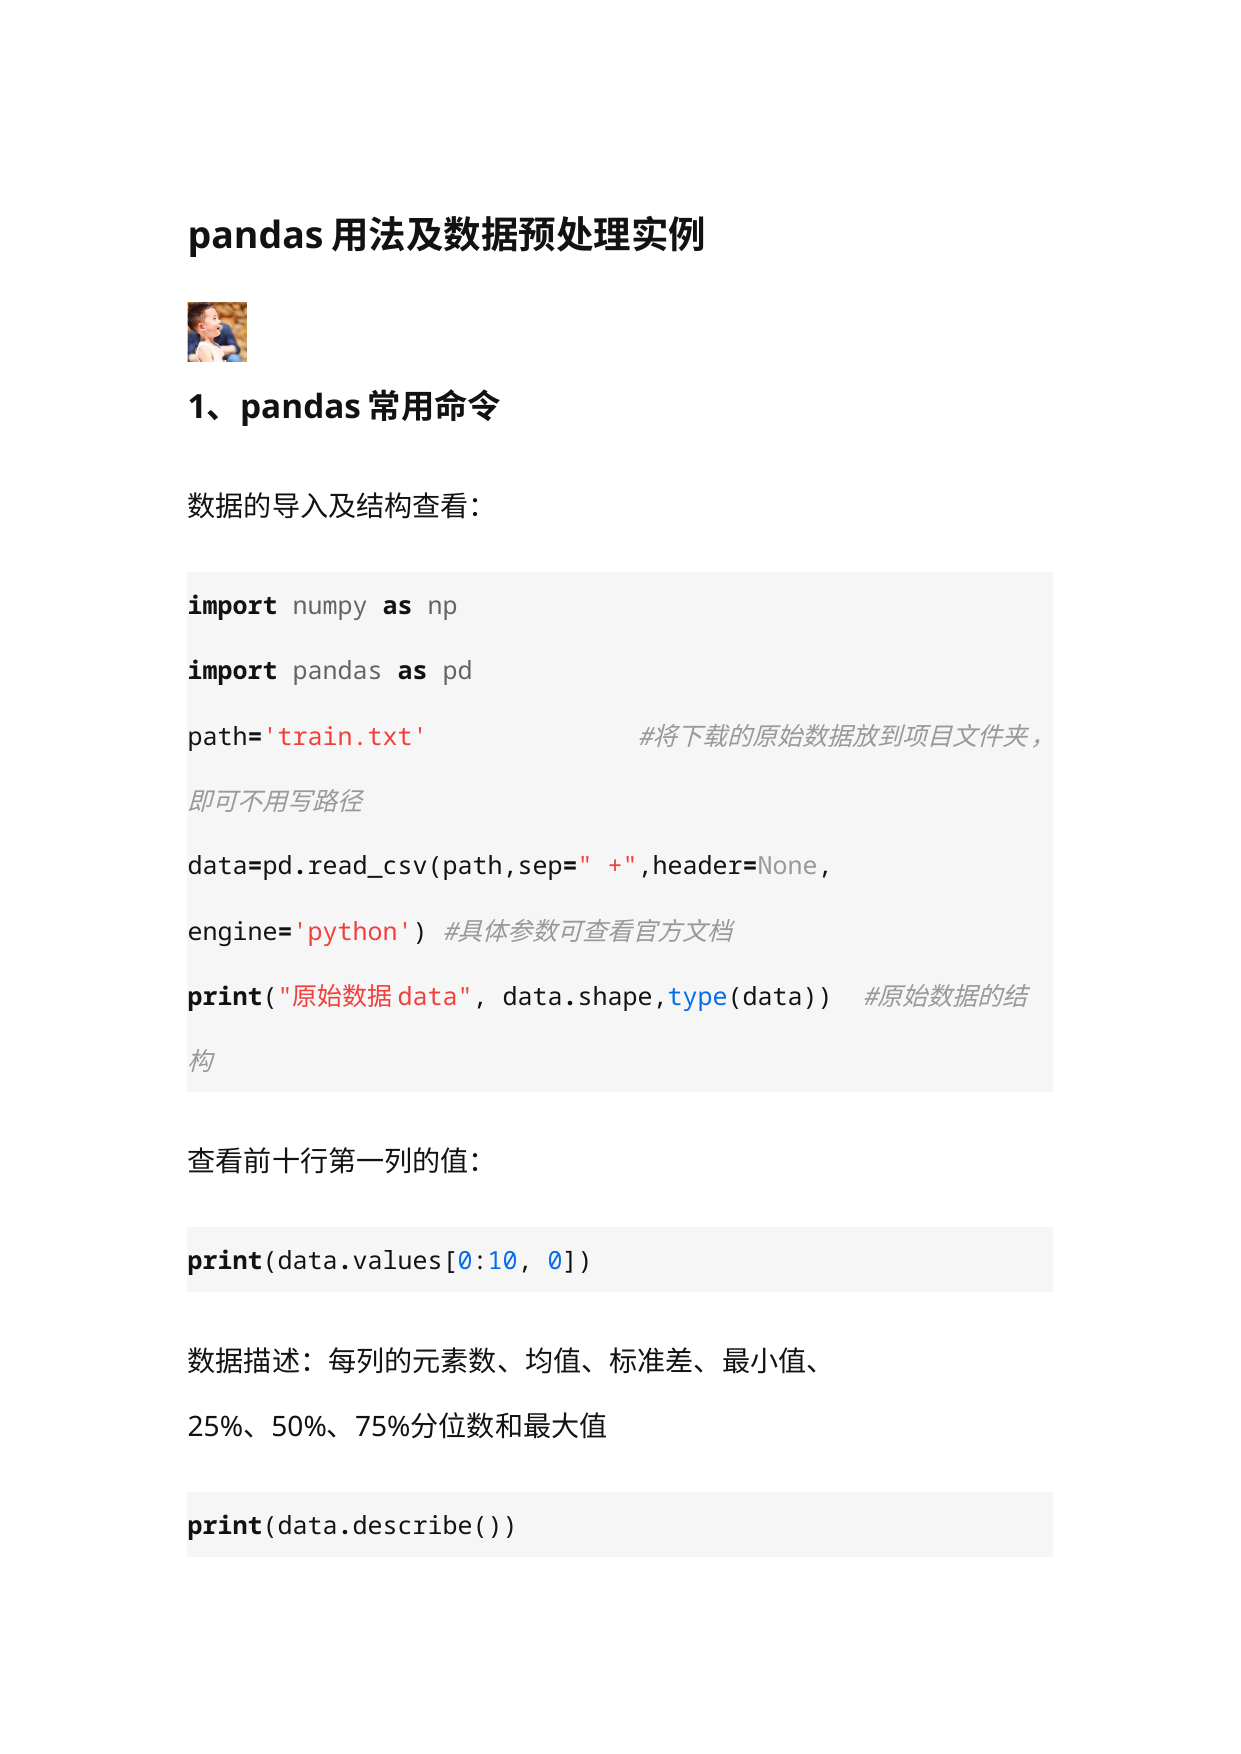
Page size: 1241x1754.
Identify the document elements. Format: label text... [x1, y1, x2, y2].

text 数据的导入及结构查看： [187, 472, 1053, 537]
text path='train.txt' #将下载的原始数据放到项目文件夹，即可不用写路径 [187, 702, 1053, 832]
text 1、pandas常用命令 [187, 372, 1053, 437]
text print("原始数据data", data.shape,type(data)) #原始数据的结构 [187, 962, 1053, 1092]
text 查看前十行第一列的值： [187, 1127, 1053, 1192]
text pandas用法及数据预处理实例 [187, 199, 1053, 264]
text print(data.describe()) [187, 1492, 1053, 1557]
text 数据描述：每列的元素数、均值、标准差、最小值、25%、50%、75%分位数和最大值 [187, 1327, 1053, 1457]
text print(data.values[0:10, 0]) [187, 1227, 1053, 1292]
text import pandas as pd [187, 637, 1053, 702]
text data=pd.read_csv(path,sep=" +",header=None, engine='python') #具体参数可查看官方文档 [187, 832, 1053, 962]
text import numpy as np [187, 572, 1053, 637]
picture [187, 302, 247, 362]
